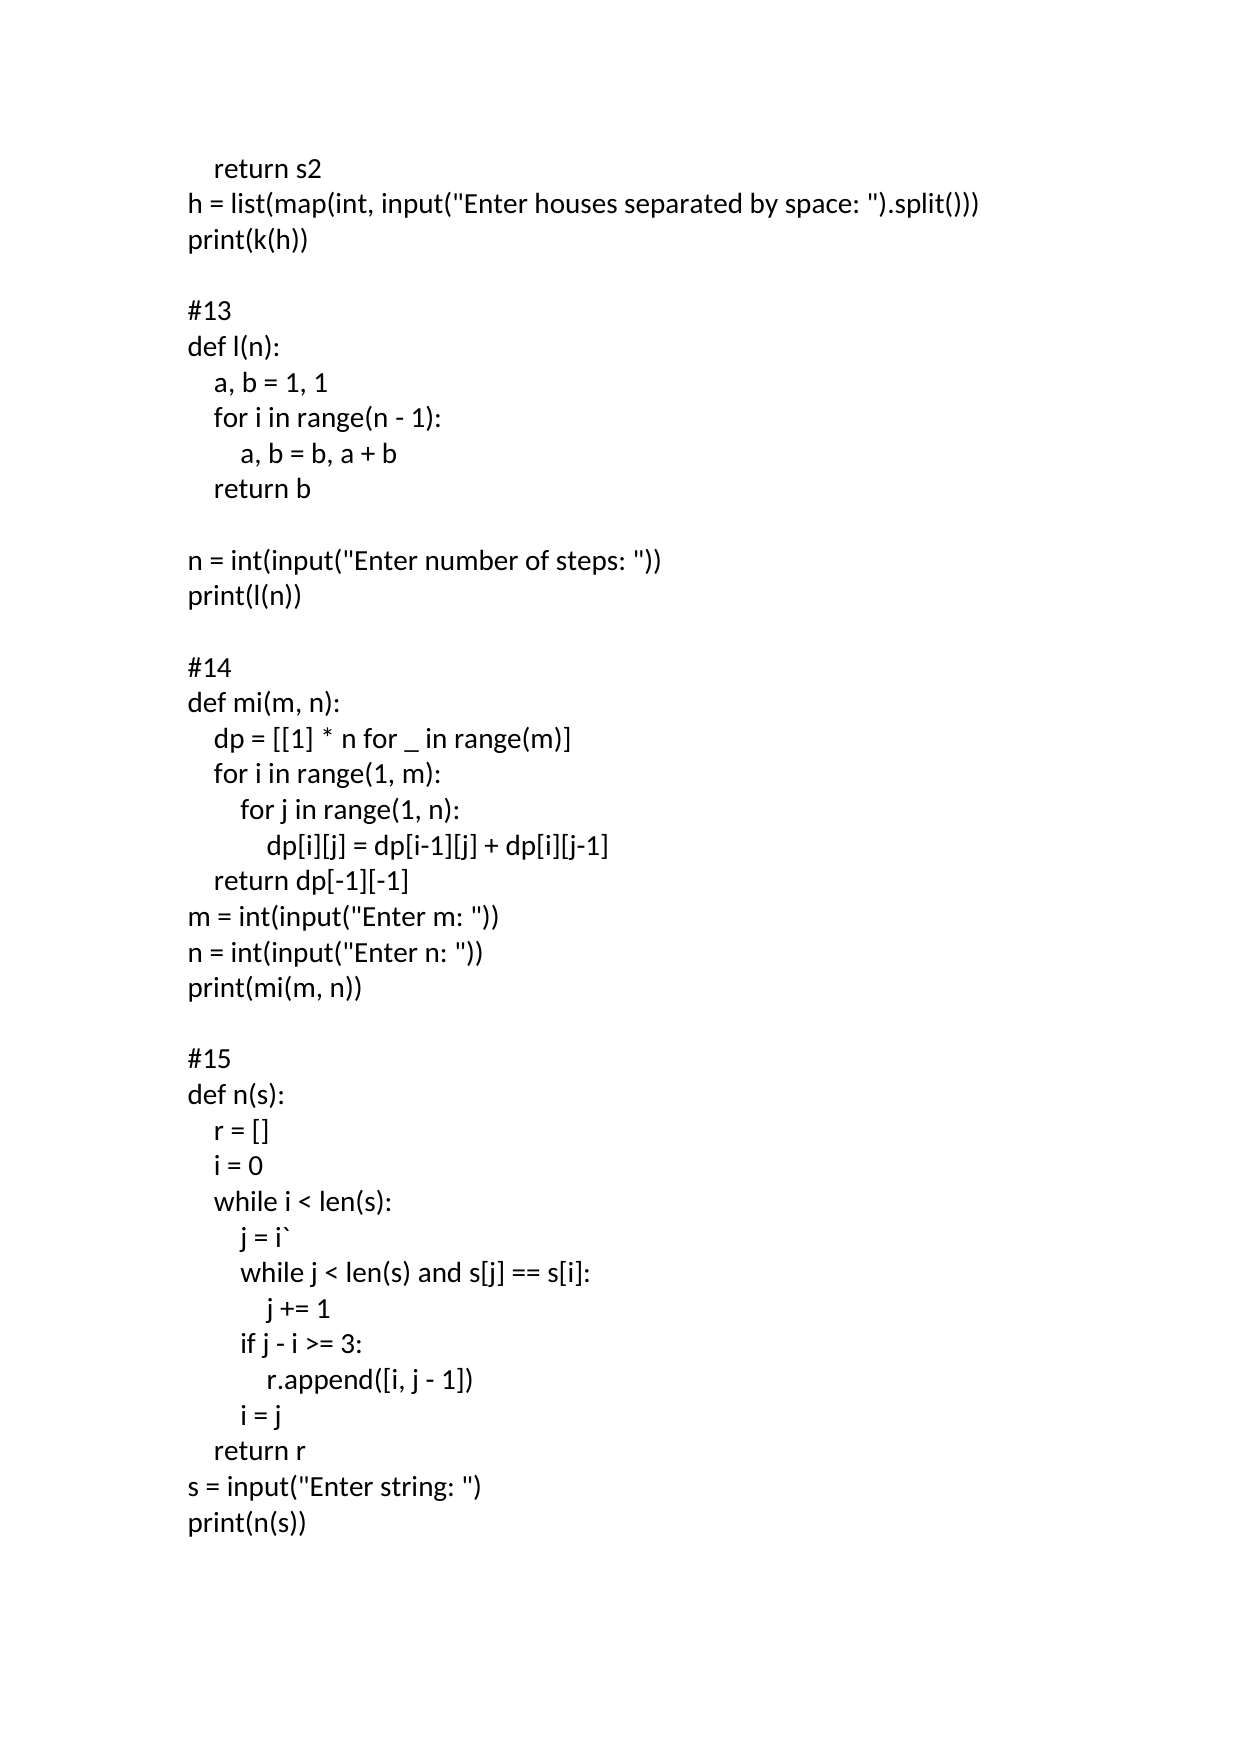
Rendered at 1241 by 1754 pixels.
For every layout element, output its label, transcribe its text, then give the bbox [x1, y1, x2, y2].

text return dp[-1][-1] [187, 862, 1053, 898]
text return s2 [187, 150, 1053, 186]
text print(mi(m, n)) [187, 969, 1053, 1005]
text j = i` [187, 1219, 1053, 1254]
text for j in range(1, n): [187, 791, 1053, 827]
text #14 [187, 649, 1053, 684]
text n = int(input("Enter n: ")) [187, 934, 1053, 969]
text a, b = b, a + b [187, 435, 1053, 471]
text for i in range(1, m): [187, 756, 1053, 791]
text h = list(map(int, input("Enter houses separated by space: ").split())) [187, 186, 1053, 221]
text print(n(s)) [187, 1504, 1053, 1539]
text s = input("Enter string: ") [187, 1468, 1053, 1504]
text if j - i >= 3: [187, 1326, 1053, 1361]
text def mi(m, n): [187, 684, 1053, 720]
text n = int(input("Enter number of steps: ")) [187, 542, 1053, 577]
text i = j [187, 1397, 1053, 1432]
text #13 [187, 292, 1053, 328]
text j += 1 [187, 1290, 1053, 1326]
text r = [] [187, 1112, 1053, 1147]
text a, b = 1, 1 [187, 364, 1053, 399]
text for i in range(n - 1): [187, 399, 1053, 435]
text print(k(h)) [187, 221, 1053, 257]
text dp = [[1] * n for _ in range(m)] [187, 720, 1053, 756]
text print(l(n)) [187, 577, 1053, 613]
text return r [187, 1432, 1053, 1468]
text r.append([i, j - 1]) [187, 1361, 1053, 1397]
text #15 [187, 1041, 1053, 1076]
text def n(s): [187, 1076, 1053, 1112]
text i = 0 [187, 1147, 1053, 1183]
text while i < len(s): [187, 1183, 1053, 1219]
text m = int(input("Enter m: ")) [187, 898, 1053, 934]
text while j < len(s) and s[j] == s[i]: [187, 1254, 1053, 1290]
text dp[i][j] = dp[i-1][j] + dp[i][j-1] [187, 827, 1053, 862]
text return b [187, 471, 1053, 506]
text def l(n): [187, 328, 1053, 364]
